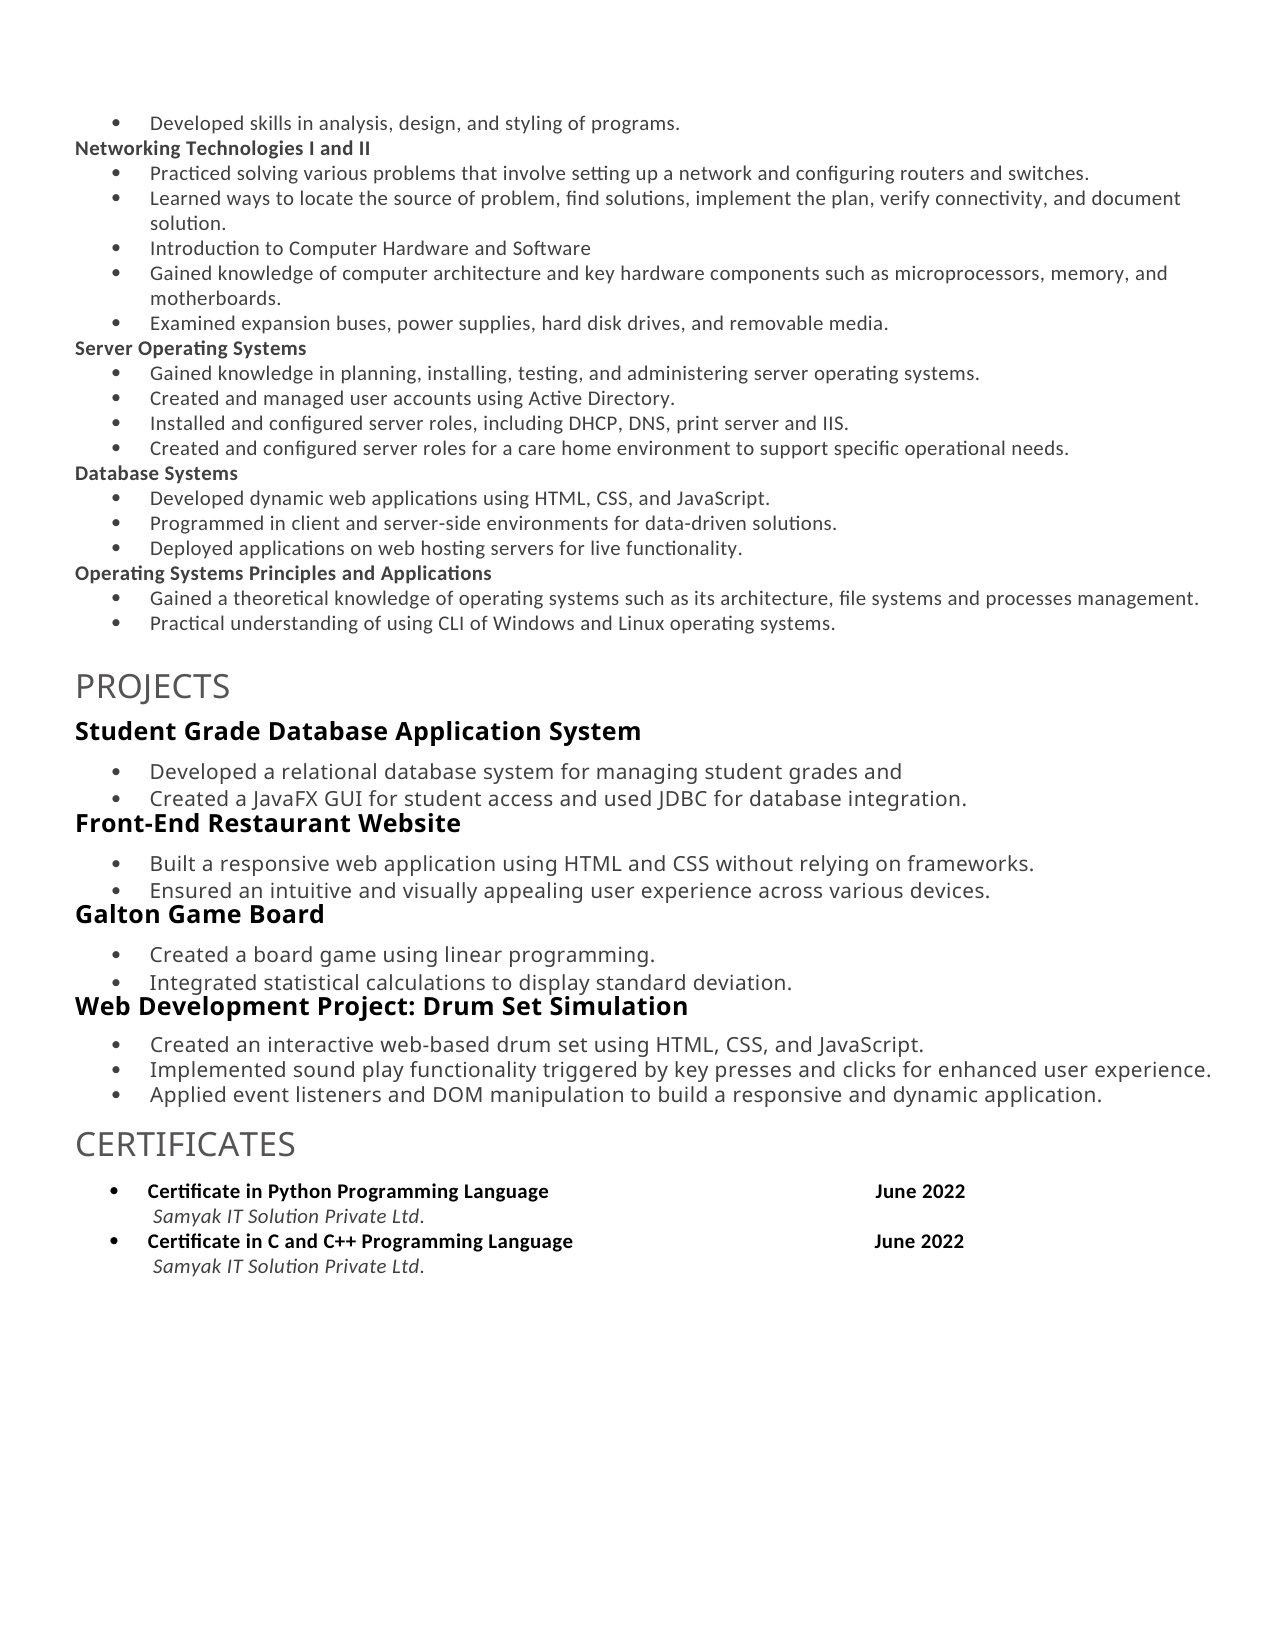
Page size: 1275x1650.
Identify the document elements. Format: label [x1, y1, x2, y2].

table_header [75, 75, 1231, 1320]
